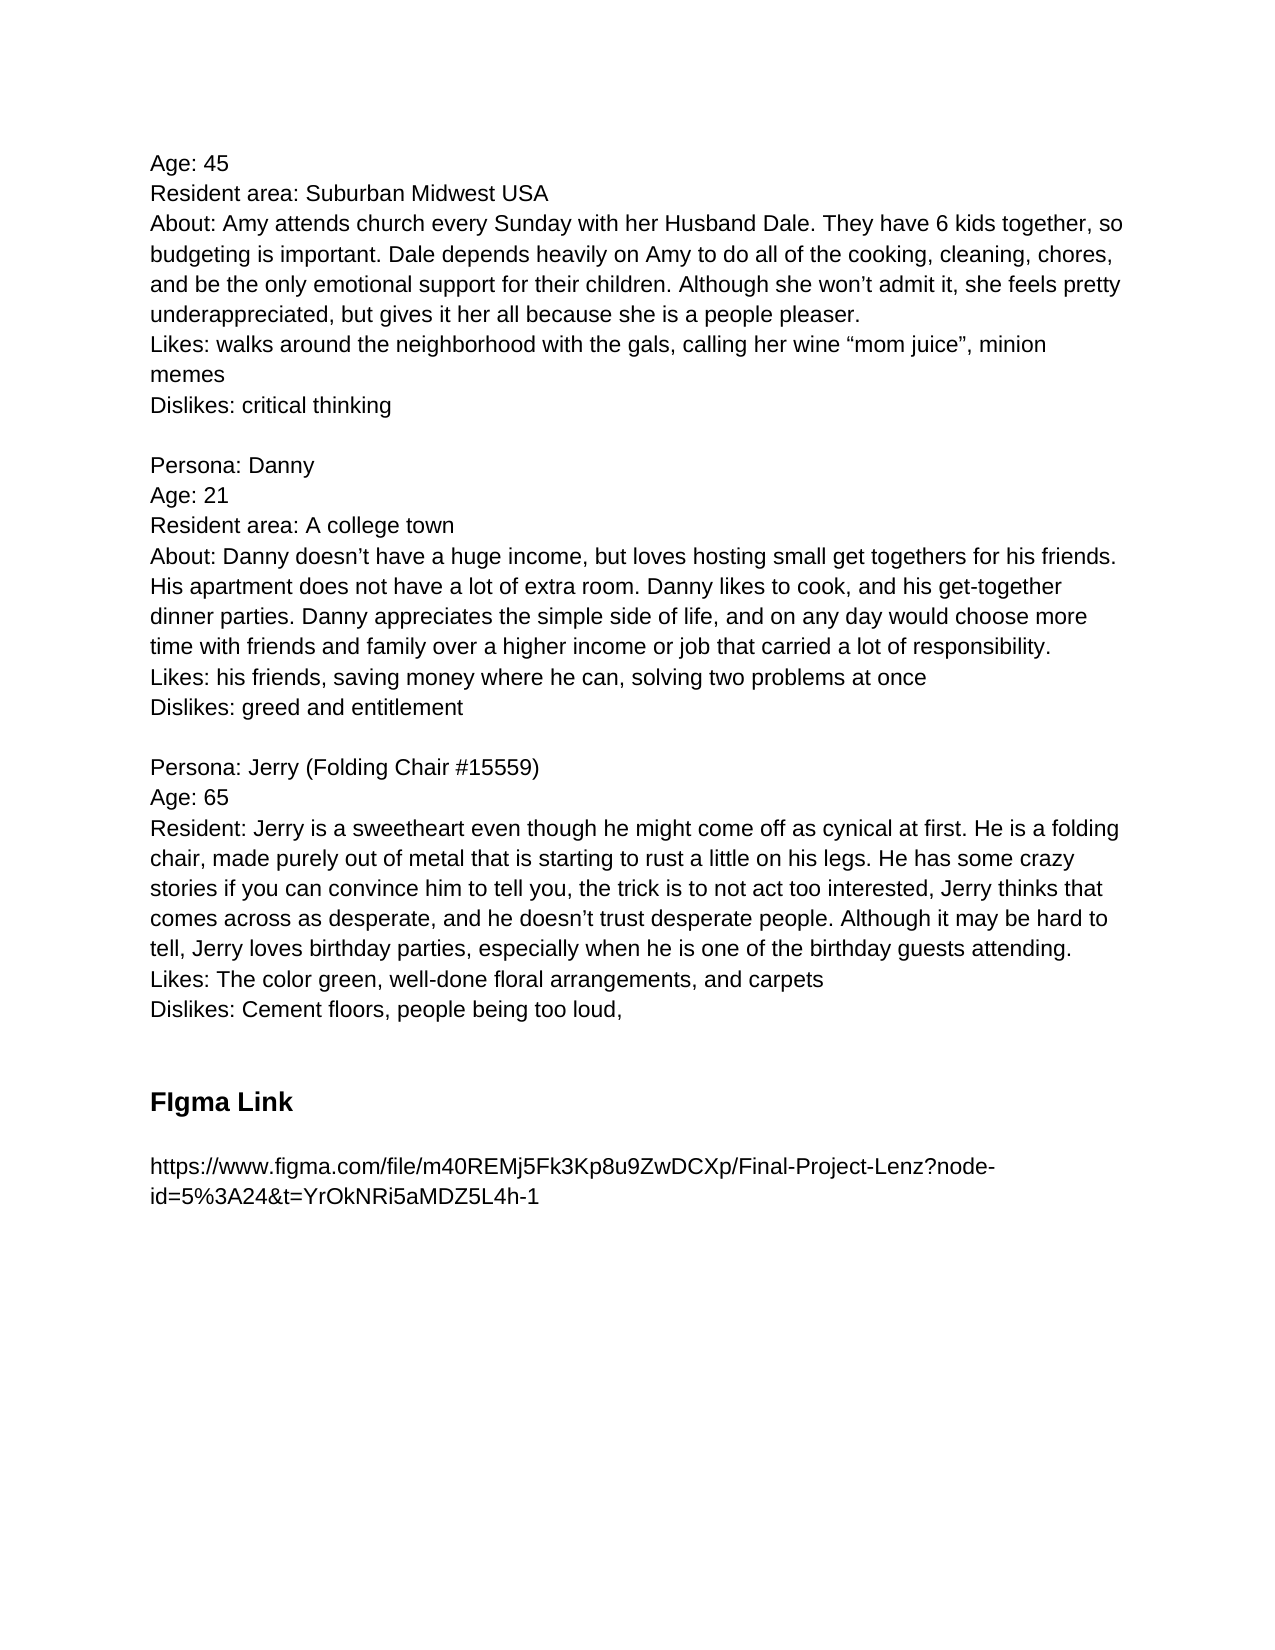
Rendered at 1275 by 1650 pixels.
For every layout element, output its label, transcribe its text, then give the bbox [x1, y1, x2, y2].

text Likes: his friends, saving money where he can, solving two problems at once [150, 663, 1125, 690]
text Persona: Danny [150, 452, 1125, 478]
text Age: 65 [150, 784, 1125, 811]
text Dislikes: critical thinking [150, 392, 1125, 418]
text Age: 45 [150, 150, 1125, 176]
text Likes: The color green, well-done floral arrangements, and carpets [150, 966, 1125, 992]
text Resident area: A college town [150, 512, 1125, 539]
text Age: 21 [150, 482, 1125, 509]
text Persona: Jerry (Folding Chair #15559) [150, 754, 1125, 781]
text About: Danny doesn’t have a huge income, but loves hosting small get togethers for his friends. His apartment does not have a lot of extra room. Danny likes to cook, and his get-together dinner parties. Danny appreciates the simple side of life, and on any day would choose more time with friends and family over a higher income or job that carried a lot of responsibility. [150, 543, 1125, 660]
text Likes: walks around the neighborhood with the gals, calling her wine “mom juice”, minion memes [150, 331, 1125, 388]
text About: Amy attends church every Sunday with her Husband Dale. They have 6 kids together, so budgeting is important. Dale depends heavily on Amy to do all of the cooking, cleaning, chores, and be the only emotional support for their children. Although she won’t admit it, she feels pretty underappreciated, but gives it her all because she is a people pleaser. [150, 210, 1125, 327]
text FIgma Link [150, 1086, 1125, 1118]
text https://www.figma.com/file/m40REMj5Fk3Kp8u9ZwDCXp/Final-Project-Lenz?node-id=5%3A24&t=YrOkNRi5aMDZ5L4h-1 [150, 1153, 1125, 1209]
text Resident: Jerry is a sweetheart even though he might come off as cynical at first. He is a folding chair, made purely out of metal that is starting to rust a little on his legs. He has some crazy stories if you can convince him to tell you, the trick is to not act too interested, Jerry thinks that comes across as desperate, and he doesn’t trust desperate people. Although it may be hard to tell, Jerry loves birthday parties, especially when he is one of the birthday guests attending. [150, 814, 1125, 962]
text Resident area: Suburban Midwest USA [150, 180, 1125, 207]
text Dislikes: Cement floors, people being too loud, [150, 996, 1125, 1022]
text Dislikes: greed and entitlement [150, 694, 1125, 720]
